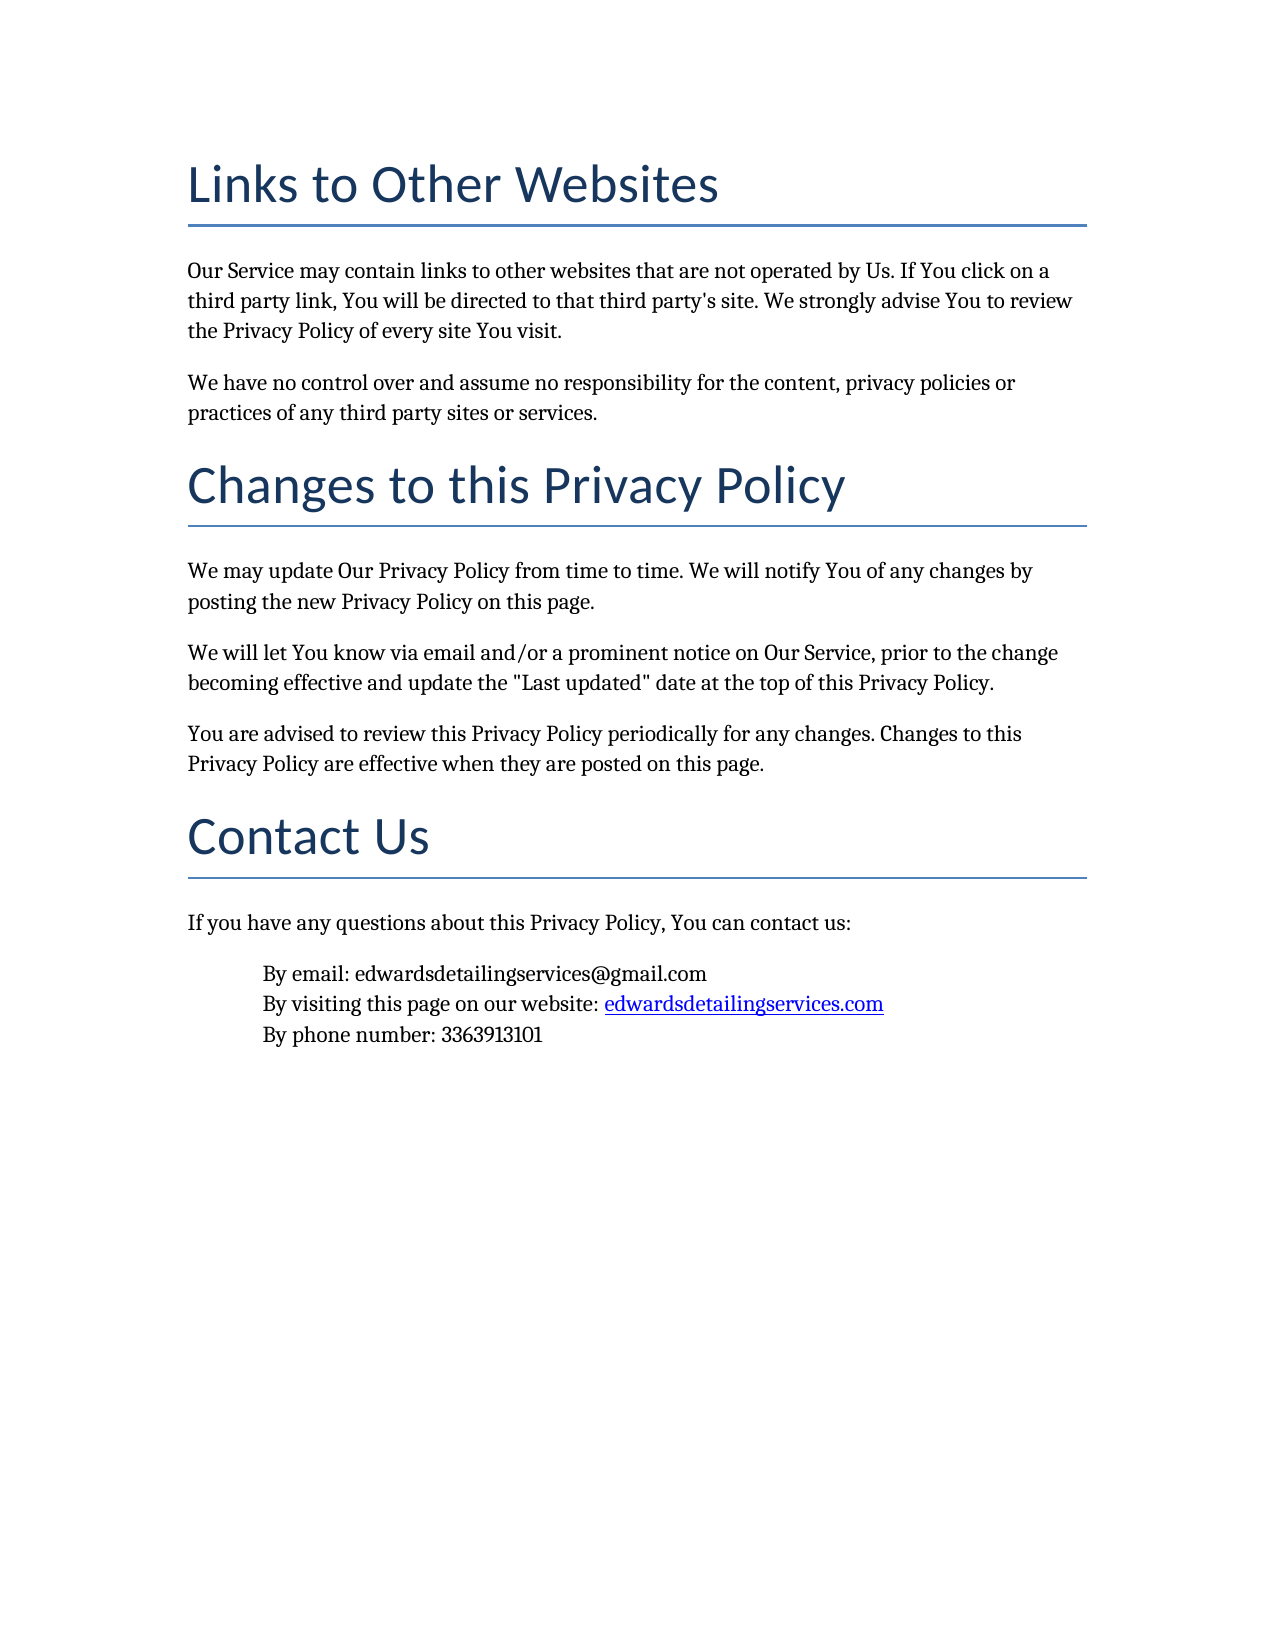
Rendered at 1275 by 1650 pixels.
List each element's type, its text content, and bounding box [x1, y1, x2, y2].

title Contact Us [187, 802, 1087, 879]
text We may update Our Privacy Policy from time to time. We will notify You of any changes by posting the new Privacy Policy on this page. [187, 558, 1087, 615]
text You are advised to review this Privacy Policy periodically for any changes. Changes to this Privacy Policy are effective when they are posted on this page. [187, 721, 1087, 777]
text We have no control over and assume no responsibility for the content, privacy policies or practices of any third party sites or services. [187, 369, 1087, 426]
title Changes to this Privacy Policy [187, 451, 1087, 527]
text We will let You know via email and/or a prominent notice on Our Service, prior to the change becoming effective and update the "Last updated" date at the top of this Privacy Policy. [187, 639, 1087, 696]
title Links to Other Websites [187, 150, 1087, 227]
list By email: edwardsdetailingservices@gmail.com [262, 961, 1087, 987]
list By phone number: 3363913101 [262, 1021, 1087, 1048]
list By visiting this page on our website: edwardsdetailingservices.com [262, 991, 1087, 1017]
text Our Service may contain links to other websites that are not operated by Us. If You click on a third party link, You will be directed to that third party's site. We strongly advise You to review the Privacy Policy of every site You visit. [187, 258, 1087, 344]
text If you have any questions about this Privacy Policy, You can contact us: [187, 910, 1087, 936]
